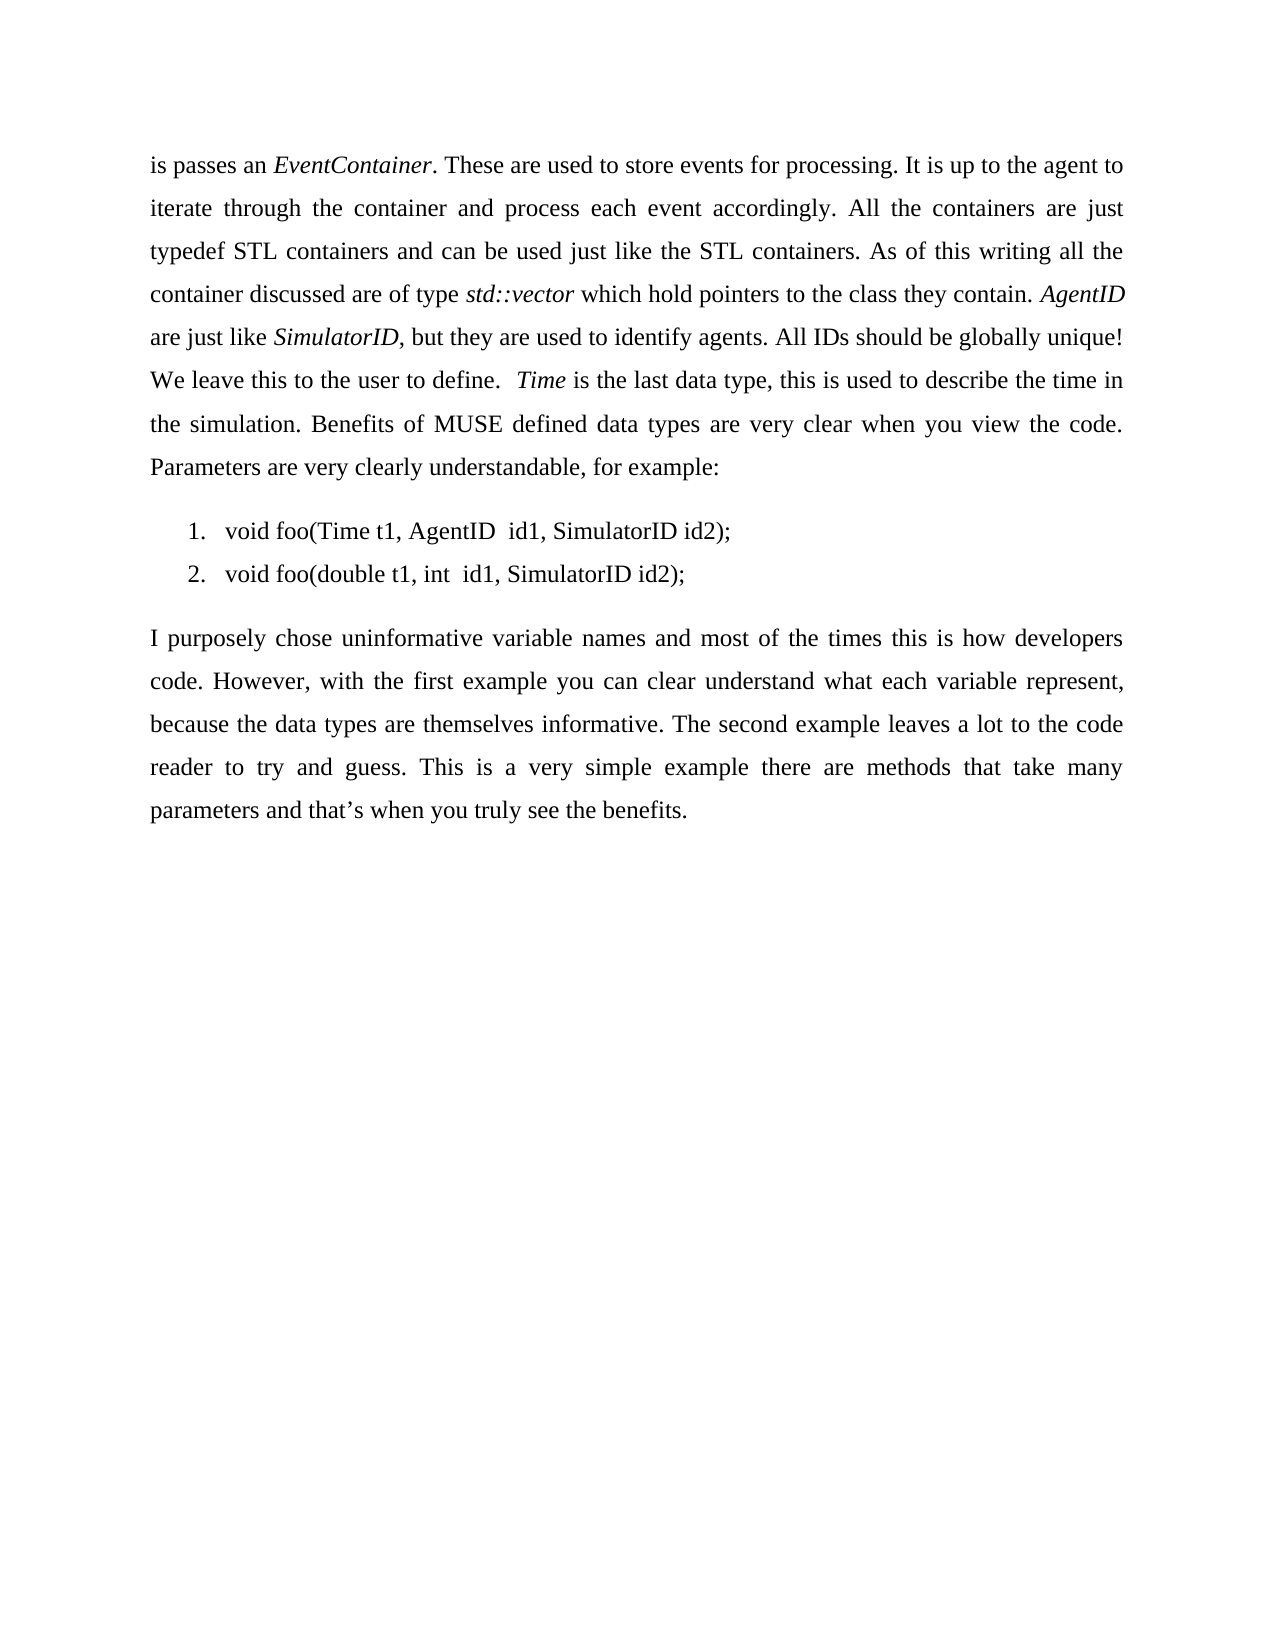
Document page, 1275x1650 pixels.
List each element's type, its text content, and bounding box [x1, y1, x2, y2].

list void foo(Time t1, AgentID id1, SimulatorID id2); [187, 516, 1125, 544]
text I purposely chose uninformative variable names and most of the times this is how developers code. However, with the first example you can clear understand what each variable represent, because the data types are themselves informative. The second example leaves a lot to the code reader to try and guess. This is a very simple example there are methods that take many parameters and that’s when you truly see the benefits. [150, 623, 1125, 824]
list void foo(double t1, int id1, SimulatorID id2); [187, 559, 1125, 588]
